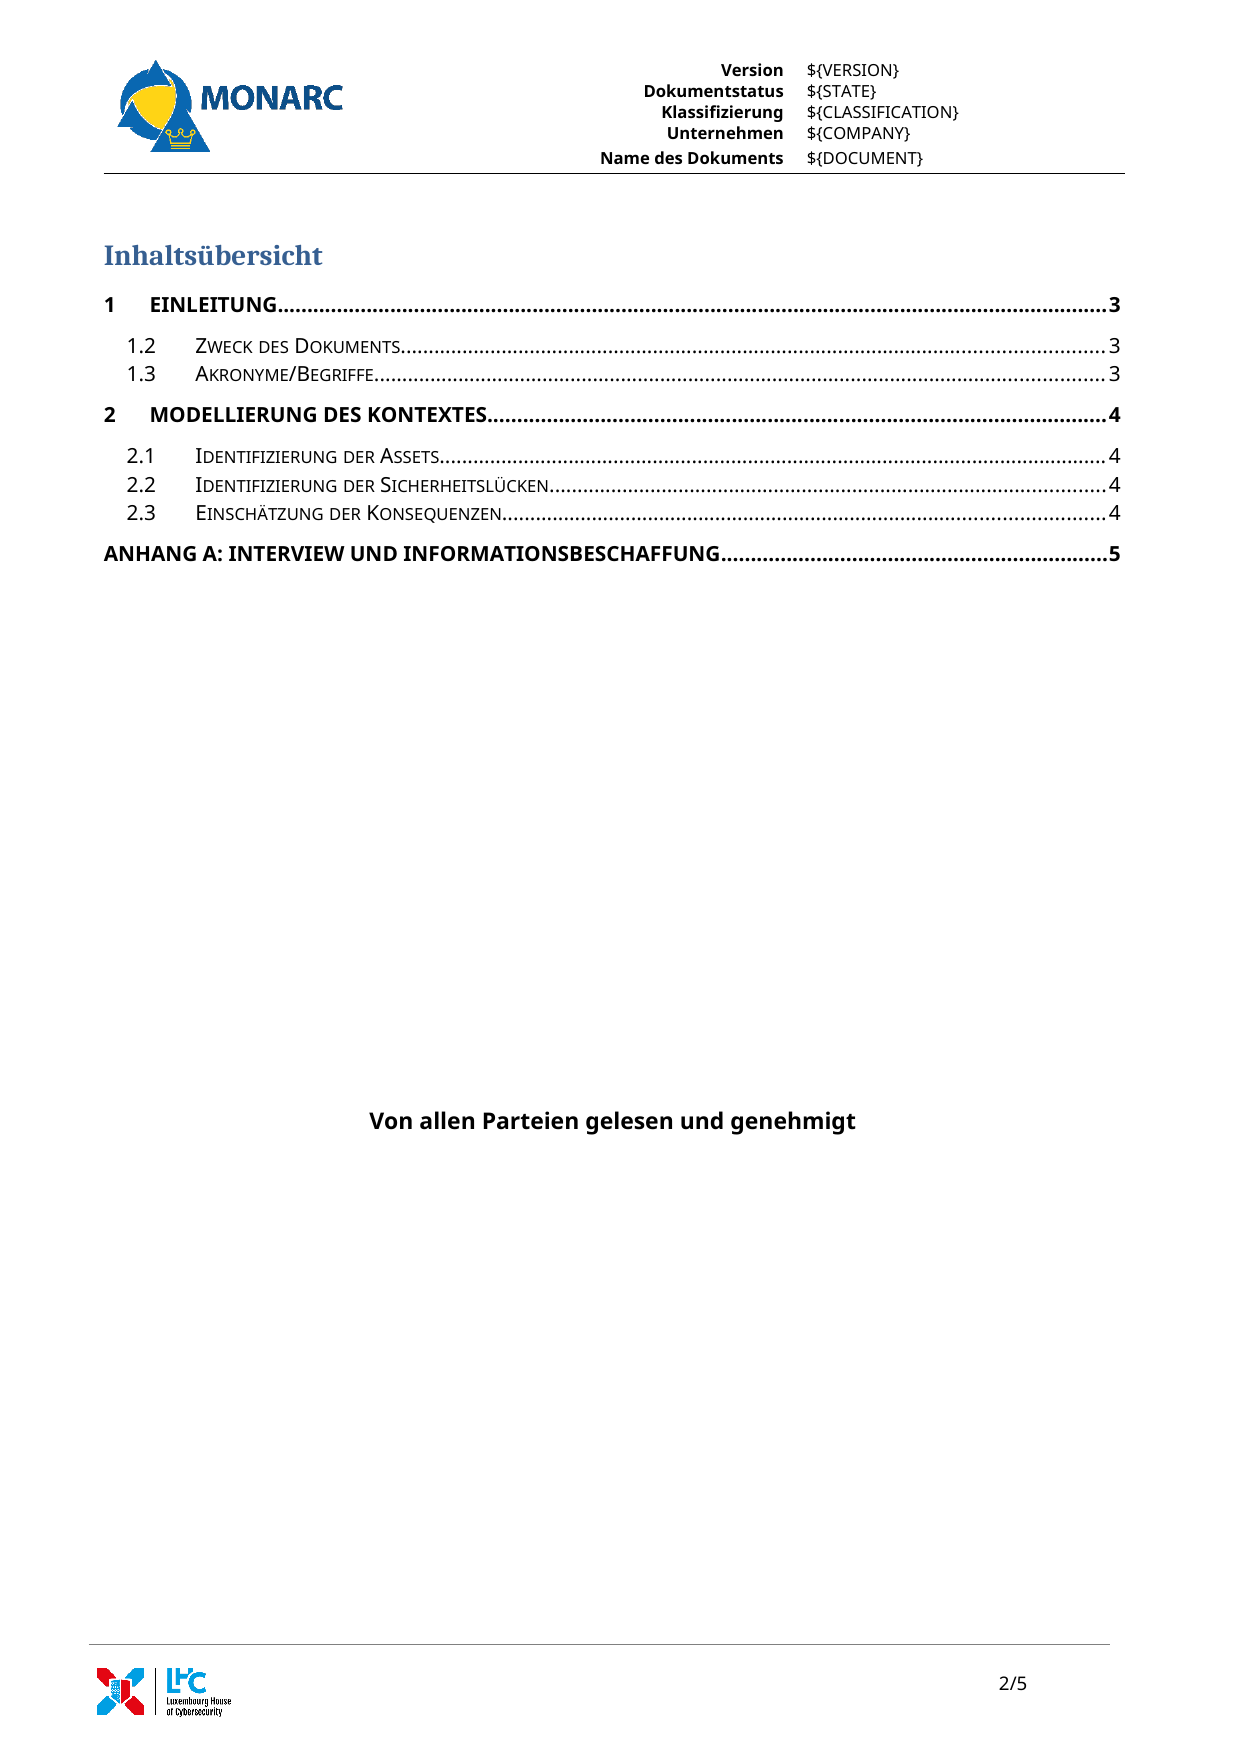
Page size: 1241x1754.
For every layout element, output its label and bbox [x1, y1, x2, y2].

picture [91, 1661, 236, 1721]
picture [116, 58, 367, 153]
